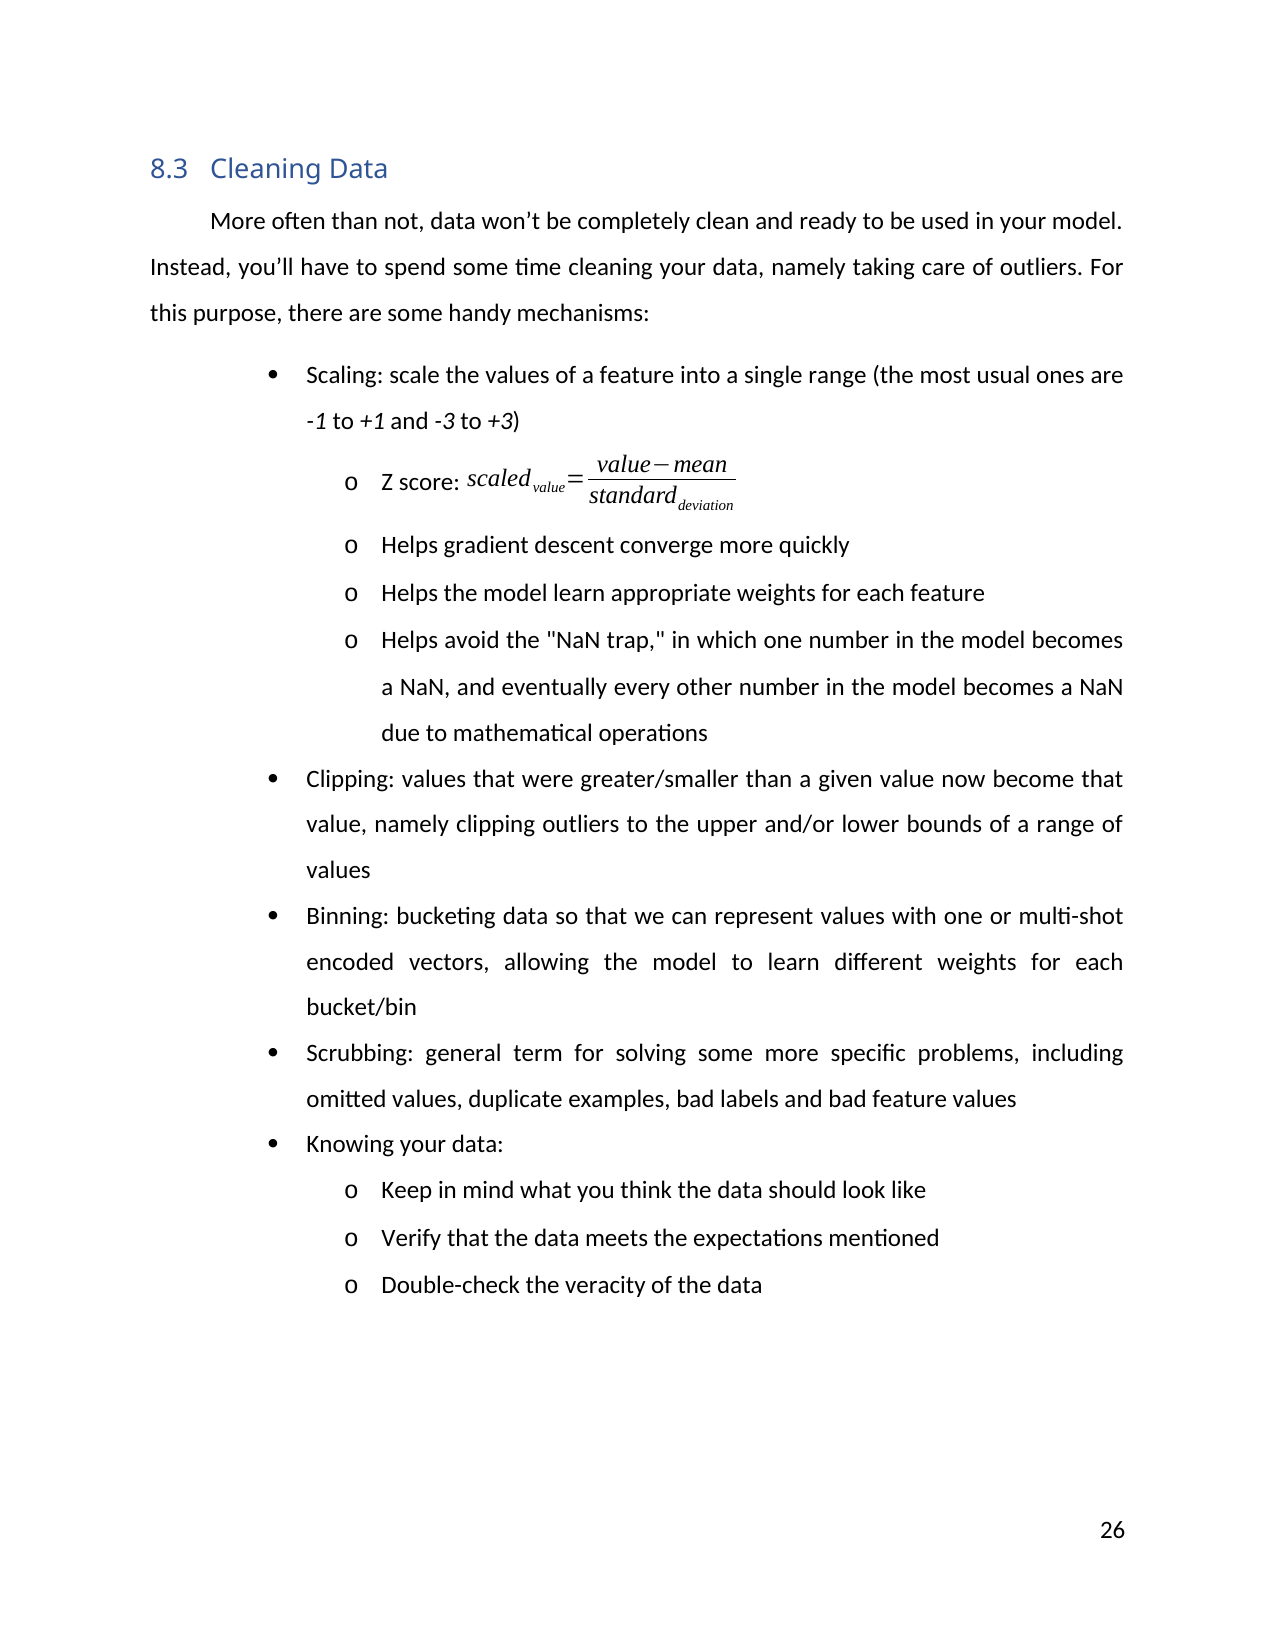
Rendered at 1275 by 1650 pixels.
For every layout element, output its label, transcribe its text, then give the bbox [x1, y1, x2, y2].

list Z score: [344, 451, 1125, 513]
list Keep in mind what you think the data should look like [344, 1174, 1125, 1206]
subtitle Cleaning Data [150, 150, 1125, 187]
list Verify that the data meets the expectations mentioned [344, 1222, 1125, 1254]
list Clipping: values that were greater/smaller than a given value now become that value, namely clipping outliers to the upper and/or lower bounds of a range of values [269, 763, 1125, 885]
list Double-check the veracity of the data [344, 1269, 1125, 1301]
list Helps gradient descent converge more quickly [344, 529, 1125, 561]
text More often than not, data won’t be completely clean and ready to be used in your model. Instead, you’ll have to spend some time cleaning your data, namely taking care of outliers. For this purpose, there are some handy mechanisms: [150, 205, 1125, 327]
list Scrubbing: general term for solving some more specific problems, including omitted values, duplicate examples, bad labels and bad feature values [269, 1037, 1125, 1113]
list Helps avoid the "NaN trap," in which one number in the model becomes a NaN, and eventually every other number in the model becomes a NaN due to mathematical operations [344, 624, 1125, 748]
list Scaling: scale the values of a feature into a single range (the most usual ones are -1 to +1 and -3 to +3) [269, 359, 1125, 435]
list Knowing your data: [269, 1129, 1125, 1159]
list Binning: bucketing data so that we can represent values with one or multi-shot encoded vectors, allowing the model to learn different weights for each bucket/bin [269, 900, 1125, 1022]
list Helps the model learn appropriate weights for each feature [344, 577, 1125, 608]
